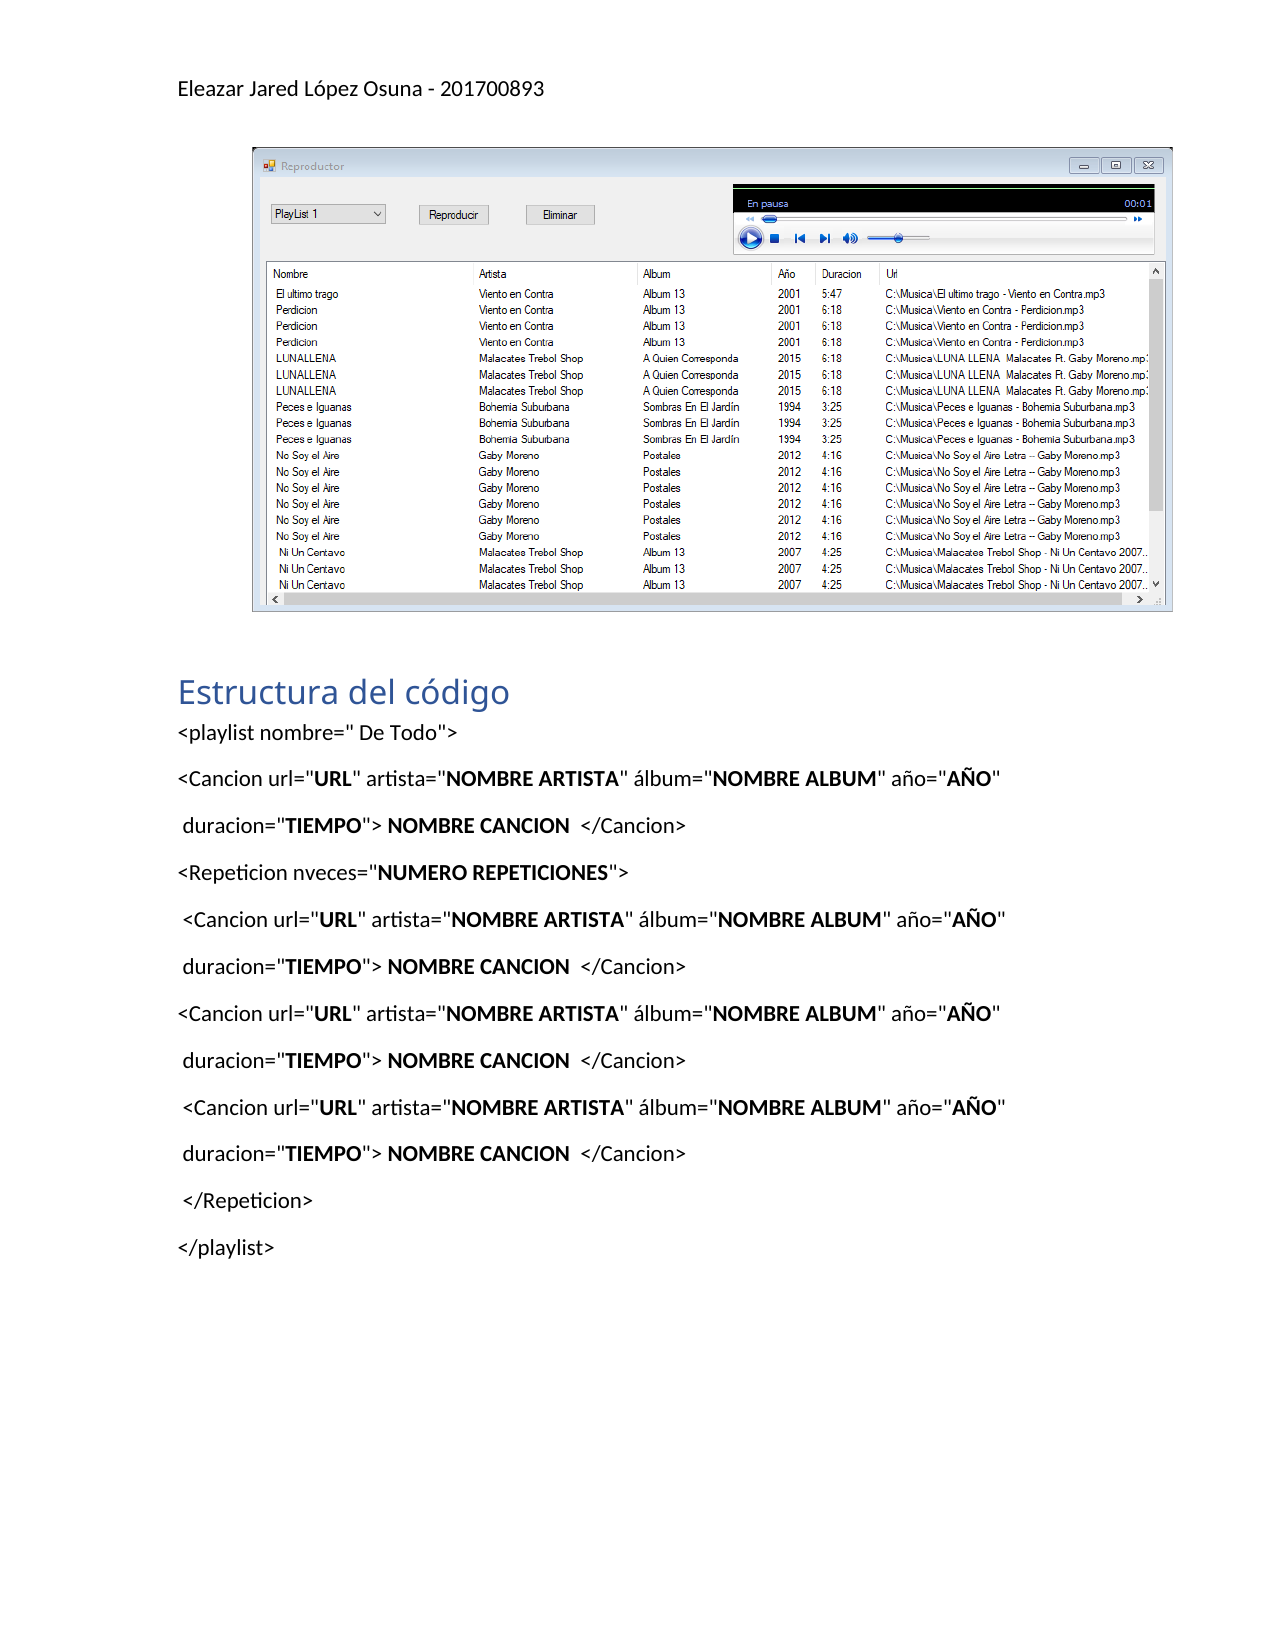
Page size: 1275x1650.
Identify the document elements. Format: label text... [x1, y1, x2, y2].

subtitle Estructura del código [177, 669, 1098, 714]
text <Cancion url="URL" artista="NOMBRE ARTISTA" álbum="NOMBRE ALBUM" año="AÑO" [177, 999, 1098, 1027]
text duracion="TIEMPO"> NOMBRE CANCION </Cancion> [177, 811, 1098, 839]
text <Cancion url="URL" artista="NOMBRE ARTISTA" álbum="NOMBRE ALBUM" año="AÑO" [177, 1093, 1098, 1121]
text <Repeticion nveces="NUMERO REPETICIONES"> [177, 858, 1098, 886]
text <Cancion url="URL" artista="NOMBRE ARTISTA" álbum="NOMBRE ALBUM" año="AÑO" [177, 764, 1098, 792]
text </playlist> [177, 1233, 1098, 1261]
text duracion="TIEMPO"> NOMBRE CANCION </Cancion> [177, 952, 1098, 980]
text <Cancion url="URL" artista="NOMBRE ARTISTA" álbum="NOMBRE ALBUM" año="AÑO" [177, 905, 1098, 933]
text duracion="TIEMPO"> NOMBRE CANCION </Cancion> [177, 1046, 1098, 1074]
text <playlist nombre=" De Todo"> [177, 718, 1098, 746]
text </Repeticion> [177, 1186, 1098, 1214]
text duracion="TIEMPO"> NOMBRE CANCION </Cancion> [177, 1139, 1098, 1167]
